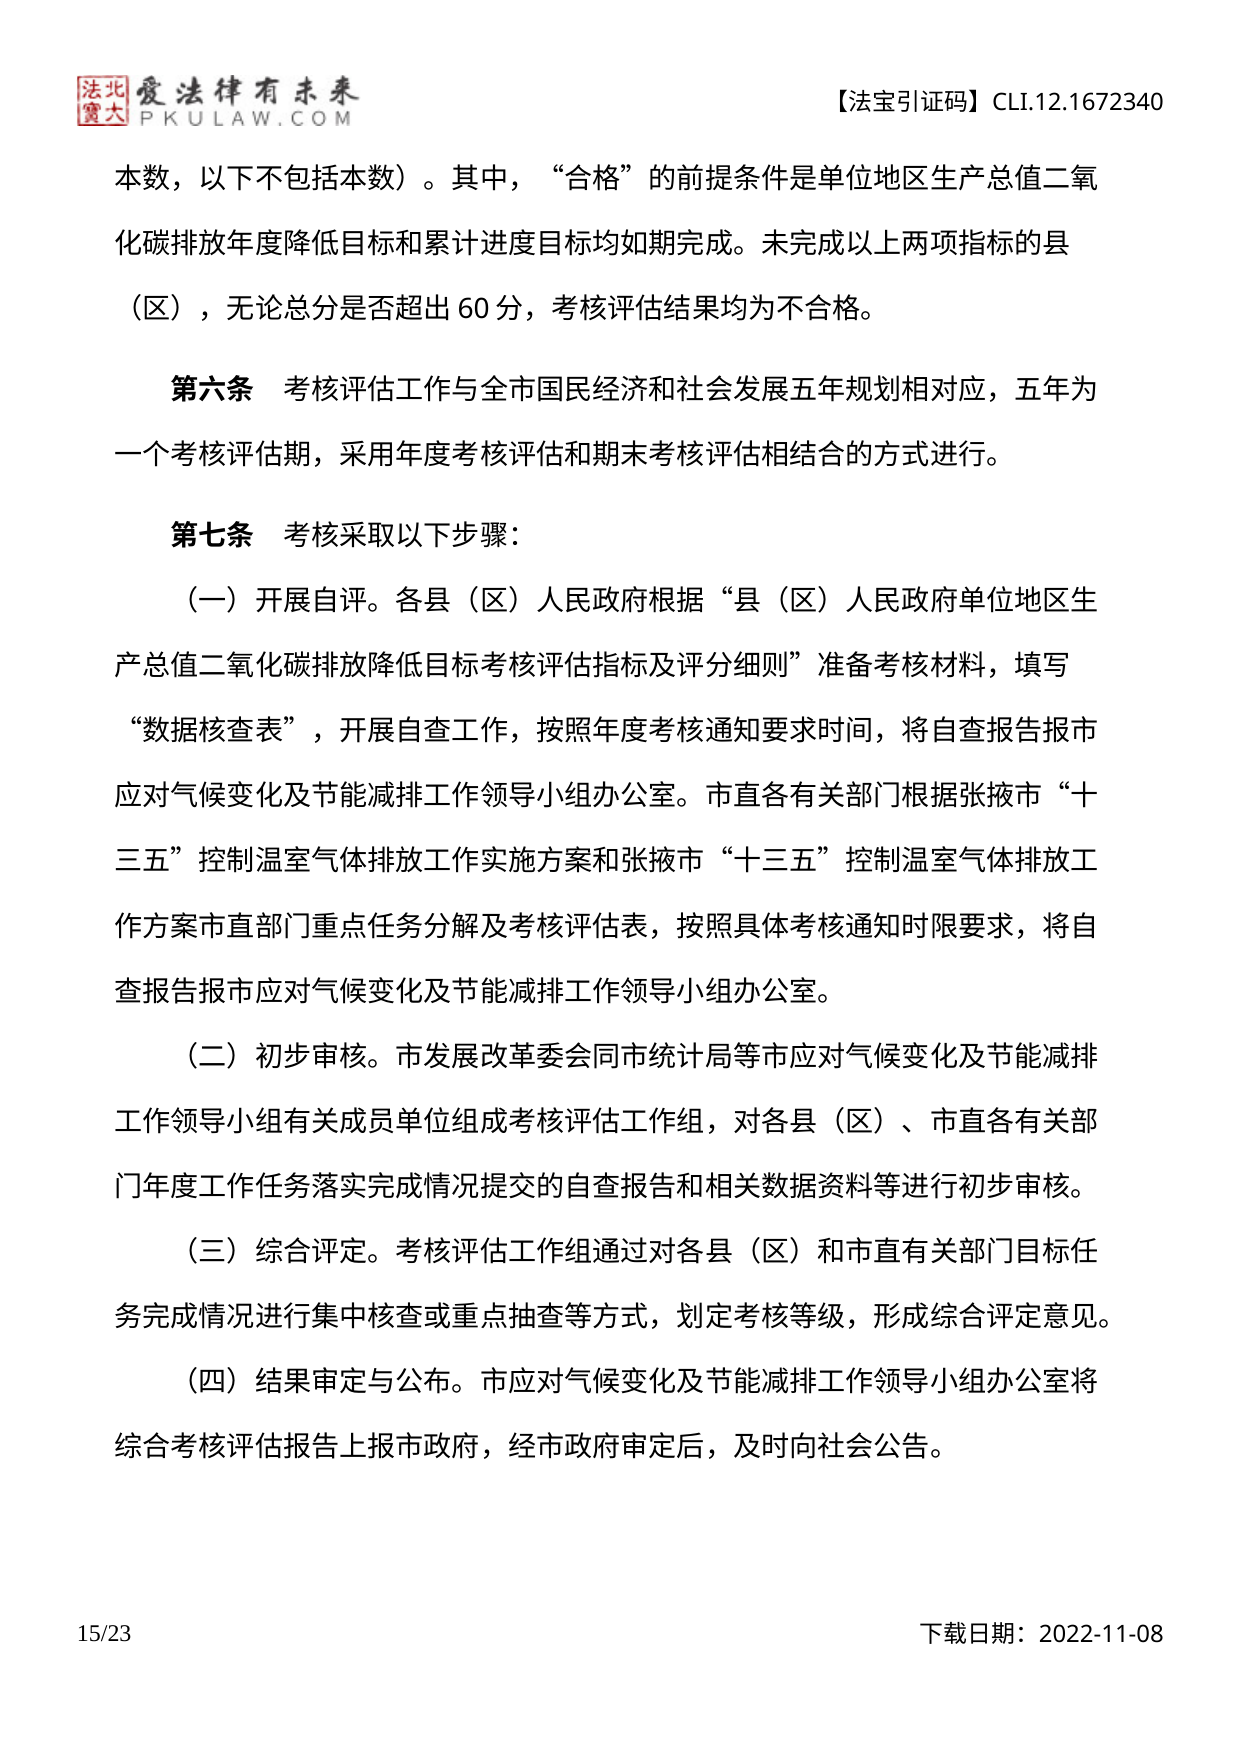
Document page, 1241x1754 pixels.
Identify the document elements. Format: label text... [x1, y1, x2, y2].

text 第六条 考核评估工作与全市国民经济和社会发展五年规划相对应，五年为一个考核评估期，采用年度考核评估和期末考核评估相结合的方式进行。 [114, 367, 1126, 473]
text 第七条 考核采取以下步骤： （一）开展自评。各县（区）人民政府根据“县（区）人民政府单位地区生产总值二氧化碳排放降低目标考核评估指标及评分细则”准备考核材料，填写“数据核查表”，开展自查工作，按照年度考核通知要求时间，将自查报告报市应对气候变化及节能减排工作领导小组办公室。市直各有关部门根据张掖市“十三五”控制温室气体排放工作实施方案和张掖市“十三五”控制温室气体排放工作方案市直部门重点任务分解及考核评估表，按照具体考核通知时限要求，将自查报告报市应对气候变化及节能减排工作领导小组办公室。 （二）初步审核。市发展改革委会同市统计局等市应对气候变化及节能减排工作领导小组有关成员单位组成考核评估工作组，对各县（区）、市直各有关部门年度工作任务落实完成情况提交的自查报告和相关数据资料等进行初步审核。 （三）综合评定。考核评估工作组通过对各县（区）和市直有关部门目标任务完成情况进行集中核查或重点抽查等方式，划定考核等级，形成综合评定意见。 （四）结果审定与公布。市应对气候变化及节能减排工作领导小组办公室将综合考核评估报告上报市政府，经市政府审定后，及时向社会公告。 [114, 513, 1126, 1465]
picture [76, 75, 361, 126]
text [114, 156, 1126, 327]
